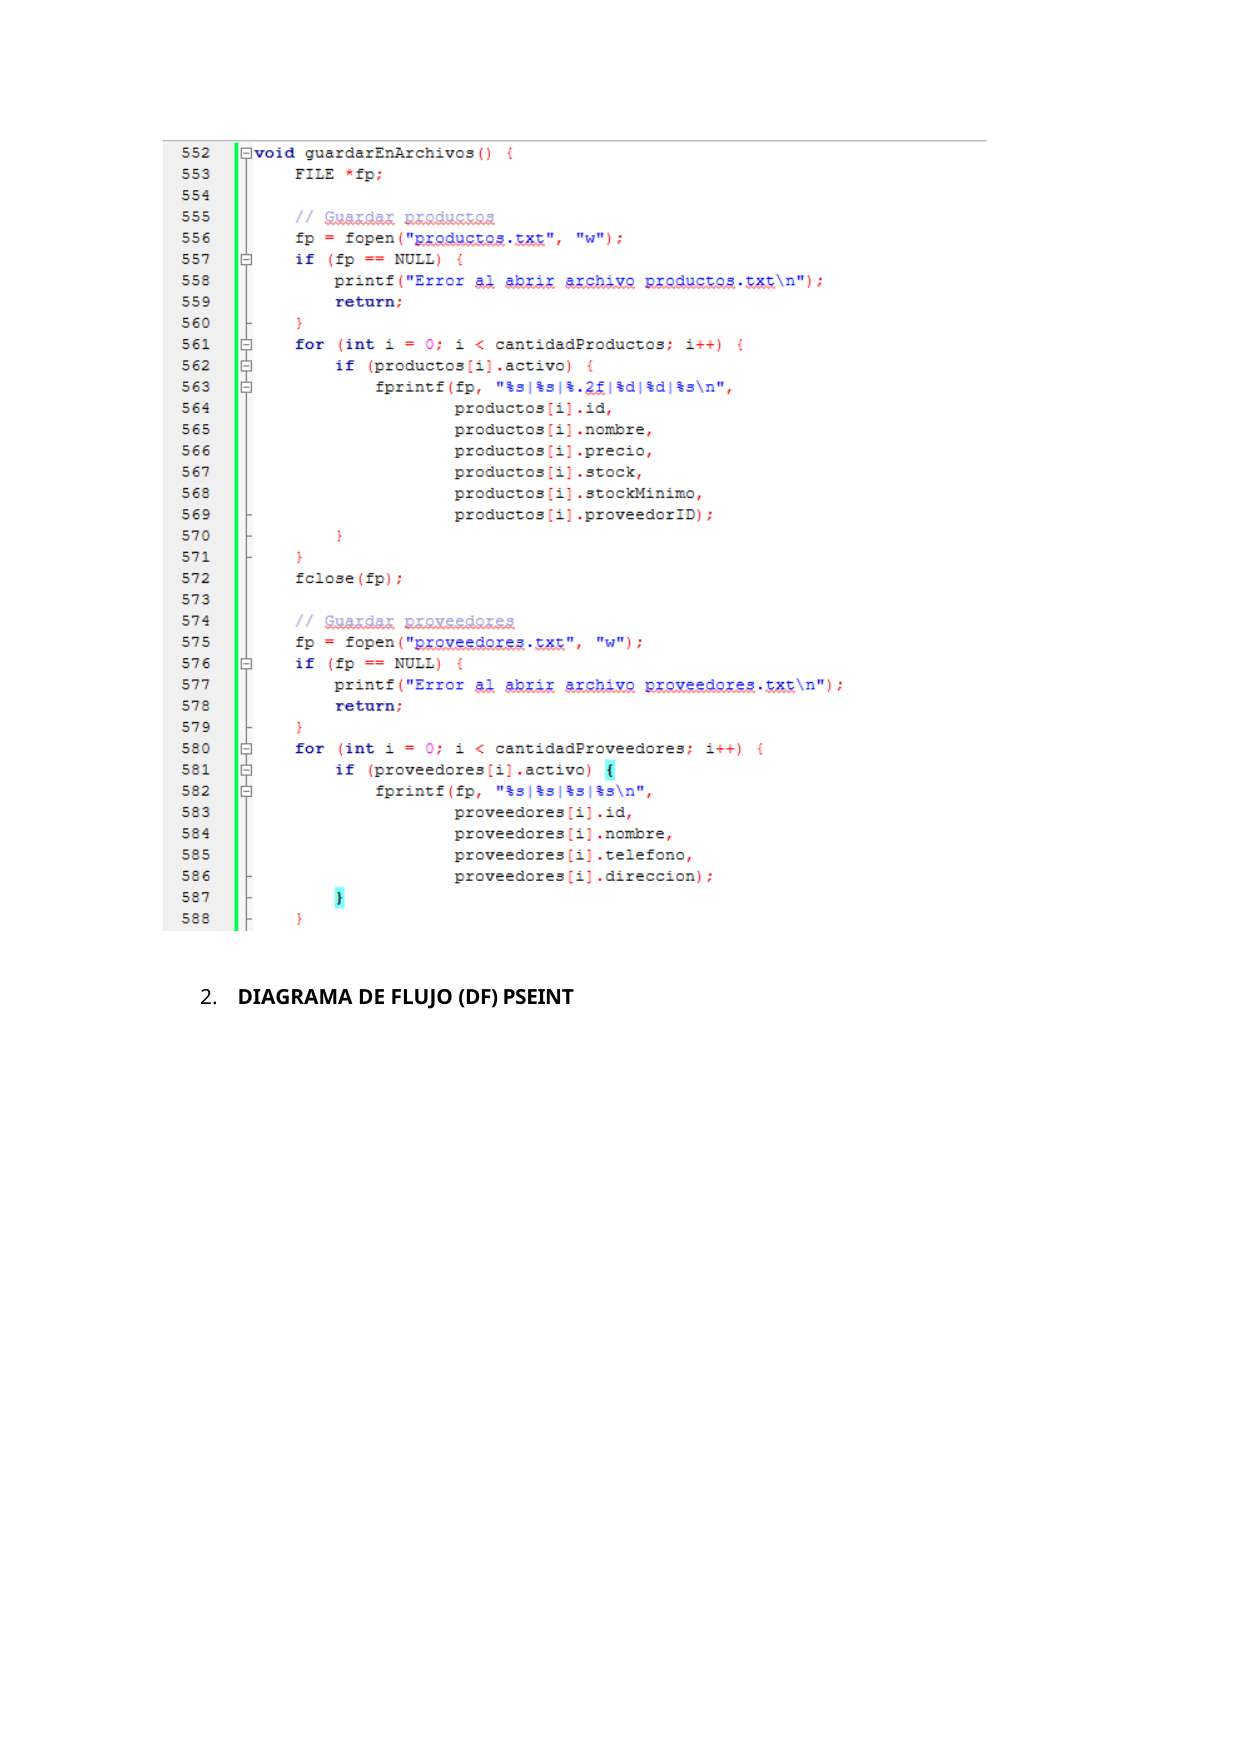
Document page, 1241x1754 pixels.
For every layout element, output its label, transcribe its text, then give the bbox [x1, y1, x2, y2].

list DIAGRAMA DE FLUJO (DF) PSEINT [200, 982, 1078, 1011]
picture [162, 139, 987, 931]
